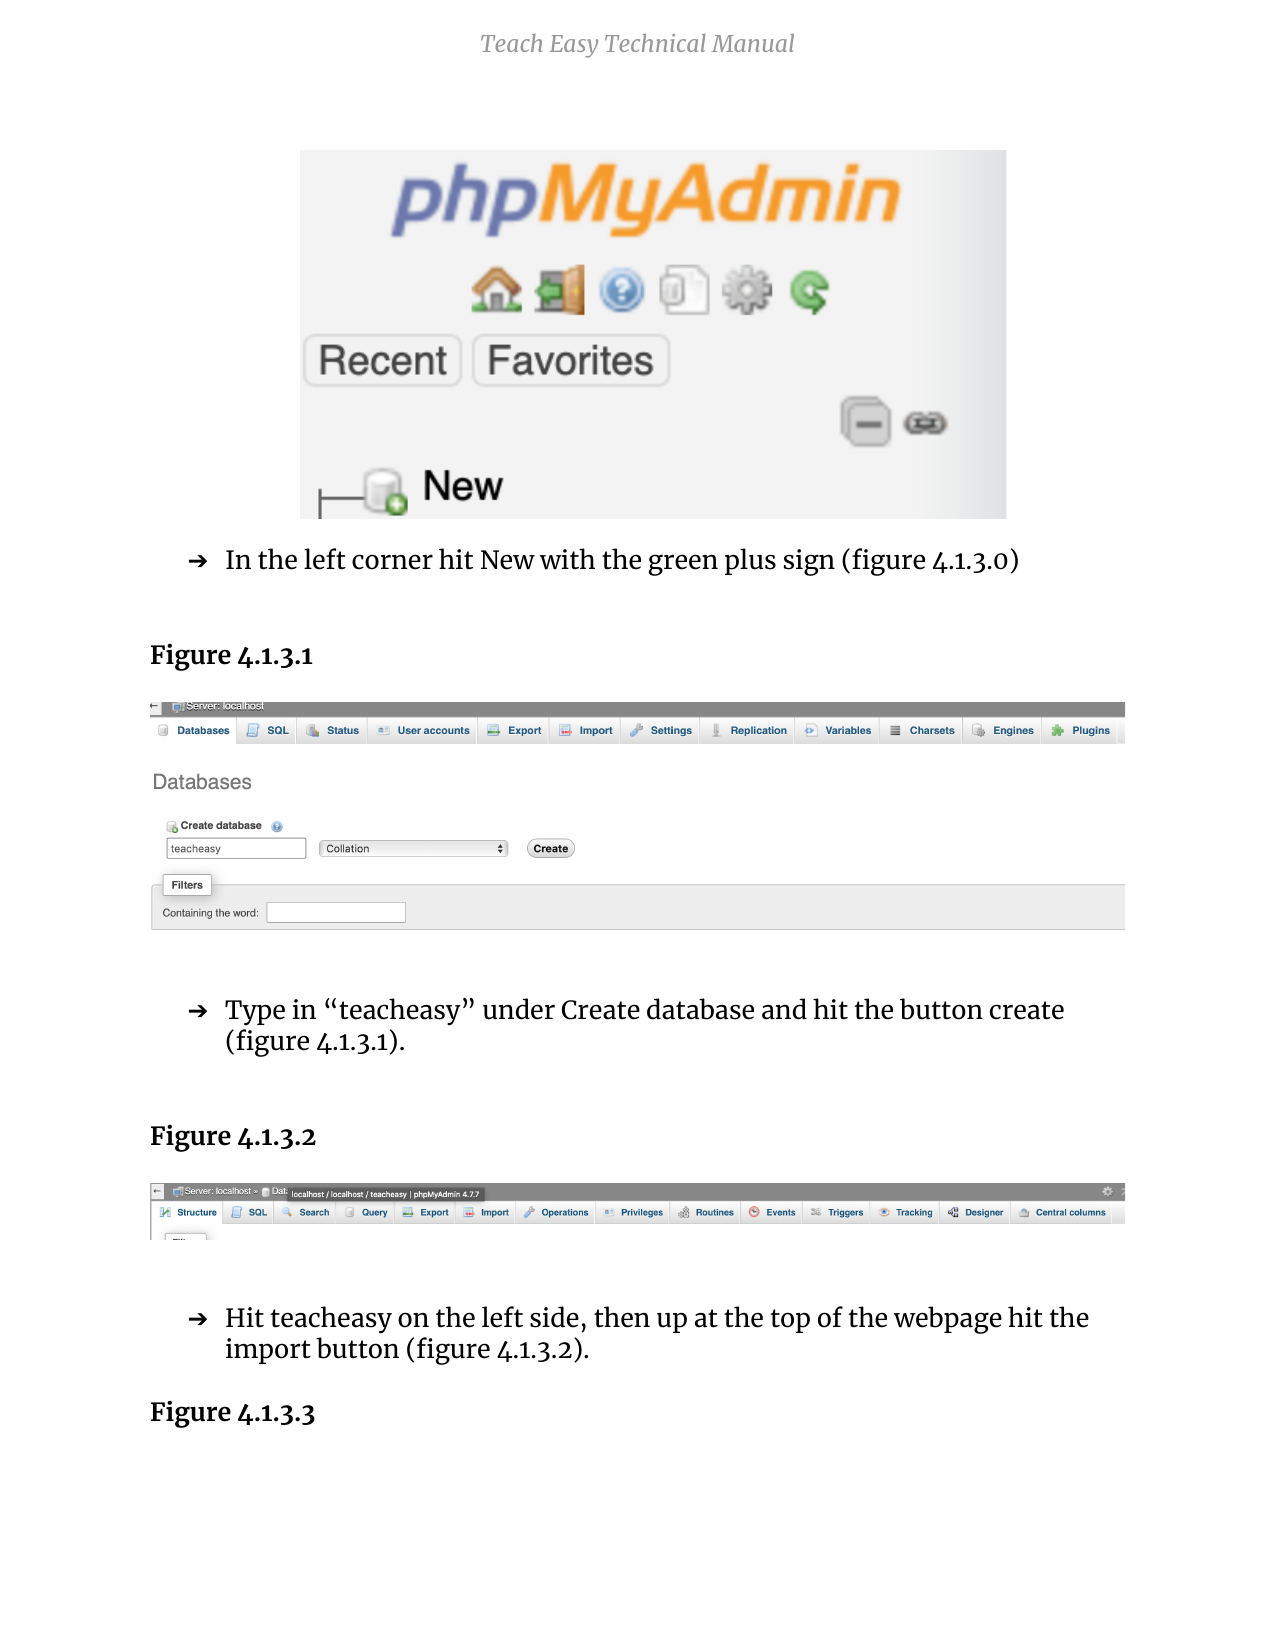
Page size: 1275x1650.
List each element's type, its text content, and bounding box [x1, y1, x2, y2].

picture [300, 150, 1007, 519]
picture [150, 702, 1125, 932]
picture [150, 1183, 1125, 1240]
list Type in “teacheasy” under Create database and hit the button create (figure 4.1.3.1). [187, 994, 1125, 1057]
text Figure 4.1.3.1 [150, 639, 1125, 671]
text Figure 4.1.3.2 [150, 1120, 1125, 1152]
text Figure 4.1.3.3 [150, 1397, 1125, 1428]
list In the left corner hit New with the green plus sign (figure 4.1.3.0) [187, 545, 1125, 577]
list Hit teacheasy on the left side, then up at the top of the webpage hit the import button (figure 4.1.3.2). [187, 1302, 1125, 1365]
